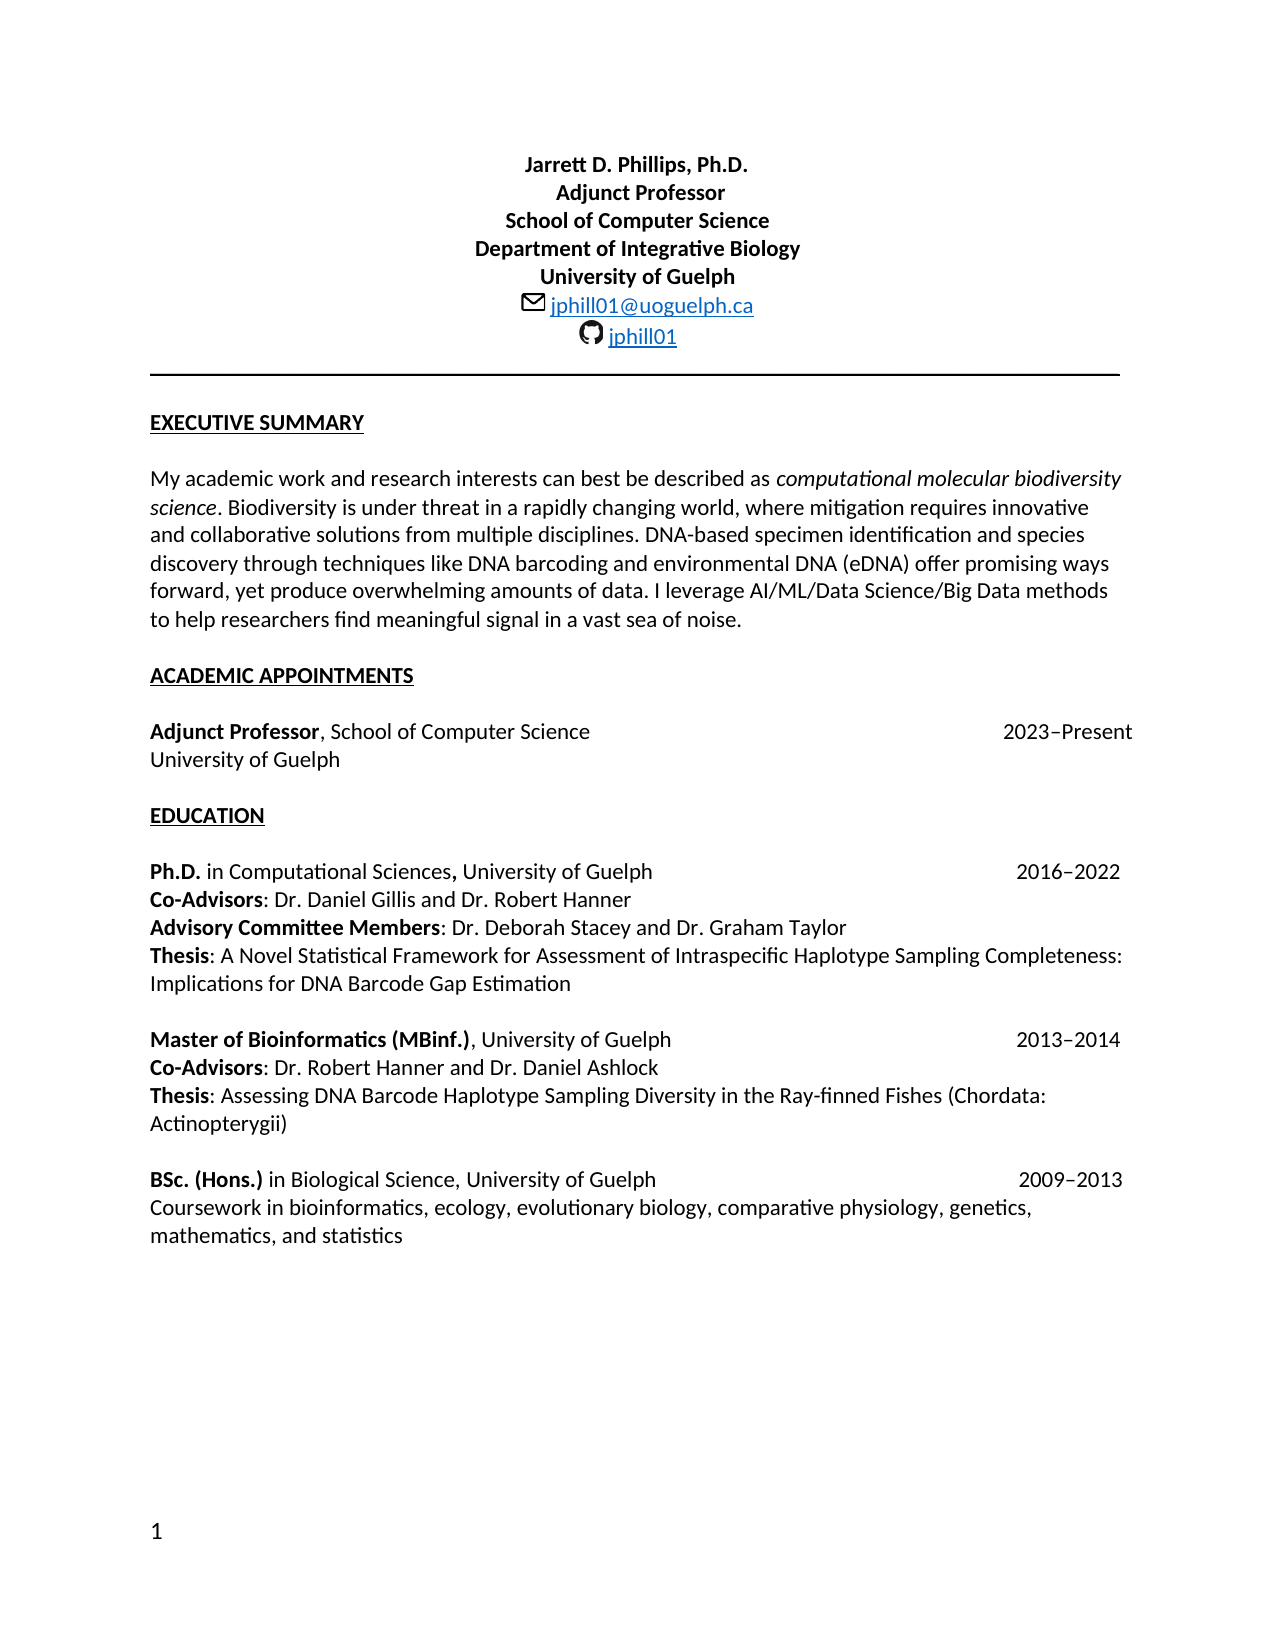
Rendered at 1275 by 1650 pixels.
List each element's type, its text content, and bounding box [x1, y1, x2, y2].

text EXECUTIVE SUMMARY [150, 408, 1125, 437]
text Ph.D. in Computational Sciences, University of Guelph 2016–2022 [150, 857, 1125, 885]
picture [579, 320, 603, 345]
text Master of Bioinformatics (MBinf.), University of Guelph 2013–2014 [150, 1025, 1125, 1053]
text _____________________________________________________________________________________ [150, 350, 1125, 378]
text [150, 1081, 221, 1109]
text University of Guelph [150, 262, 1125, 290]
text Coursework in bioinformatics, ecology, evolutionary biology, comparative physiology, genetics, mathematics, and statistics [150, 1193, 1125, 1249]
text Adjunct Professor [450, 178, 1125, 206]
text BSc. (Hons.) in Biological Science, University of Guelph 2009–2013 [150, 1165, 1125, 1193]
text Thesis: Assessing DNA Barcode Haplotype Sampling Diversity in the Ray-finned Fishes (Chordata: Actinopterygii) [288, 1081, 1125, 1137]
text Co-Advisors: Dr. Daniel Gillis and Dr. Robert Hanner [150, 885, 1125, 913]
text Department of Integrative Biology [150, 234, 1125, 262]
text School of Computer Science [150, 206, 1125, 234]
text Thesis: A Novel Statistical Framework for Assessment of Intraspecific Haplotype Sampling Completeness: Implications for DNA Barcode Gap Estimation [150, 941, 1125, 997]
text ACADEMIC APPOINTMENTS [150, 661, 1125, 689]
text Advisory Committee Members: Dr. Deborah Stacey and Dr. Graham Taylor [150, 913, 1125, 941]
text Adjunct Professor, School of Computer Science 2023–Present University of Guelph [150, 717, 1169, 773]
text Co-Advisors: Dr. Robert Hanner and Dr. Daniel Ashlock [150, 1053, 1125, 1081]
text jphill01 [300, 321, 1125, 350]
text jphill01@uoguelph.ca [150, 290, 1125, 321]
picture [521, 290, 546, 314]
text Jarrett D. Phillips, Ph.D. [450, 150, 1125, 178]
text EDUCATION [150, 801, 1125, 829]
text My academic work and research interests can best be described as computational molecular biodiversity science. Biodiversity is under threat in a rapidly changing world, where mitigation requires innovative and collaborative solutions from multiple disciplines. DNA-based specimen identification and species discovery through techniques like DNA barcoding and environmental DNA (eDNA) offer promising ways forward, yet produce overwhelming amounts of data. I leverage AI/ML/Data Science/Big Data methods to help researchers find meaningful signal in a vast sea of noise. [150, 464, 1125, 633]
